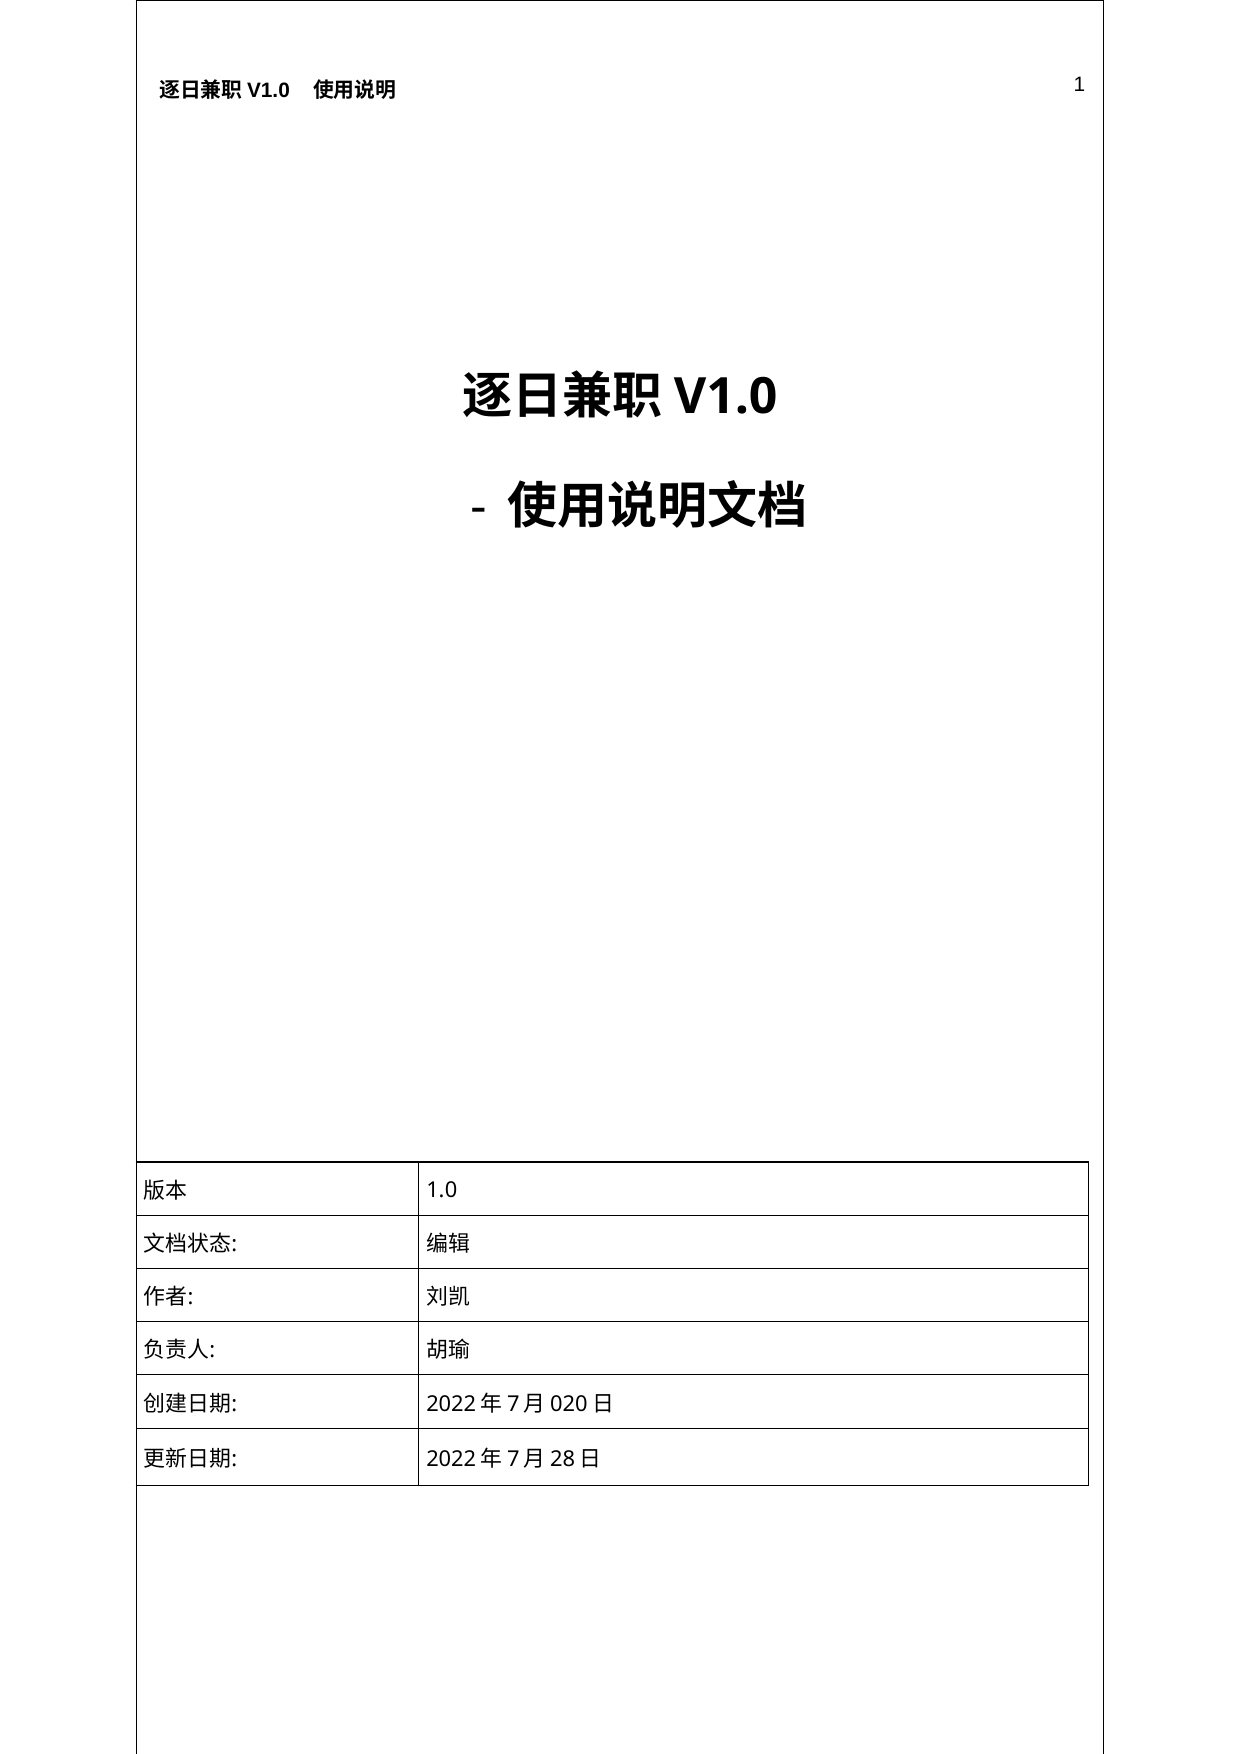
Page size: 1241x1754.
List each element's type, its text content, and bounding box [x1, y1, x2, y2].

table_header 逐日兼职 V1.0 使用说明文档 [137, 1, 1103, 1754]
